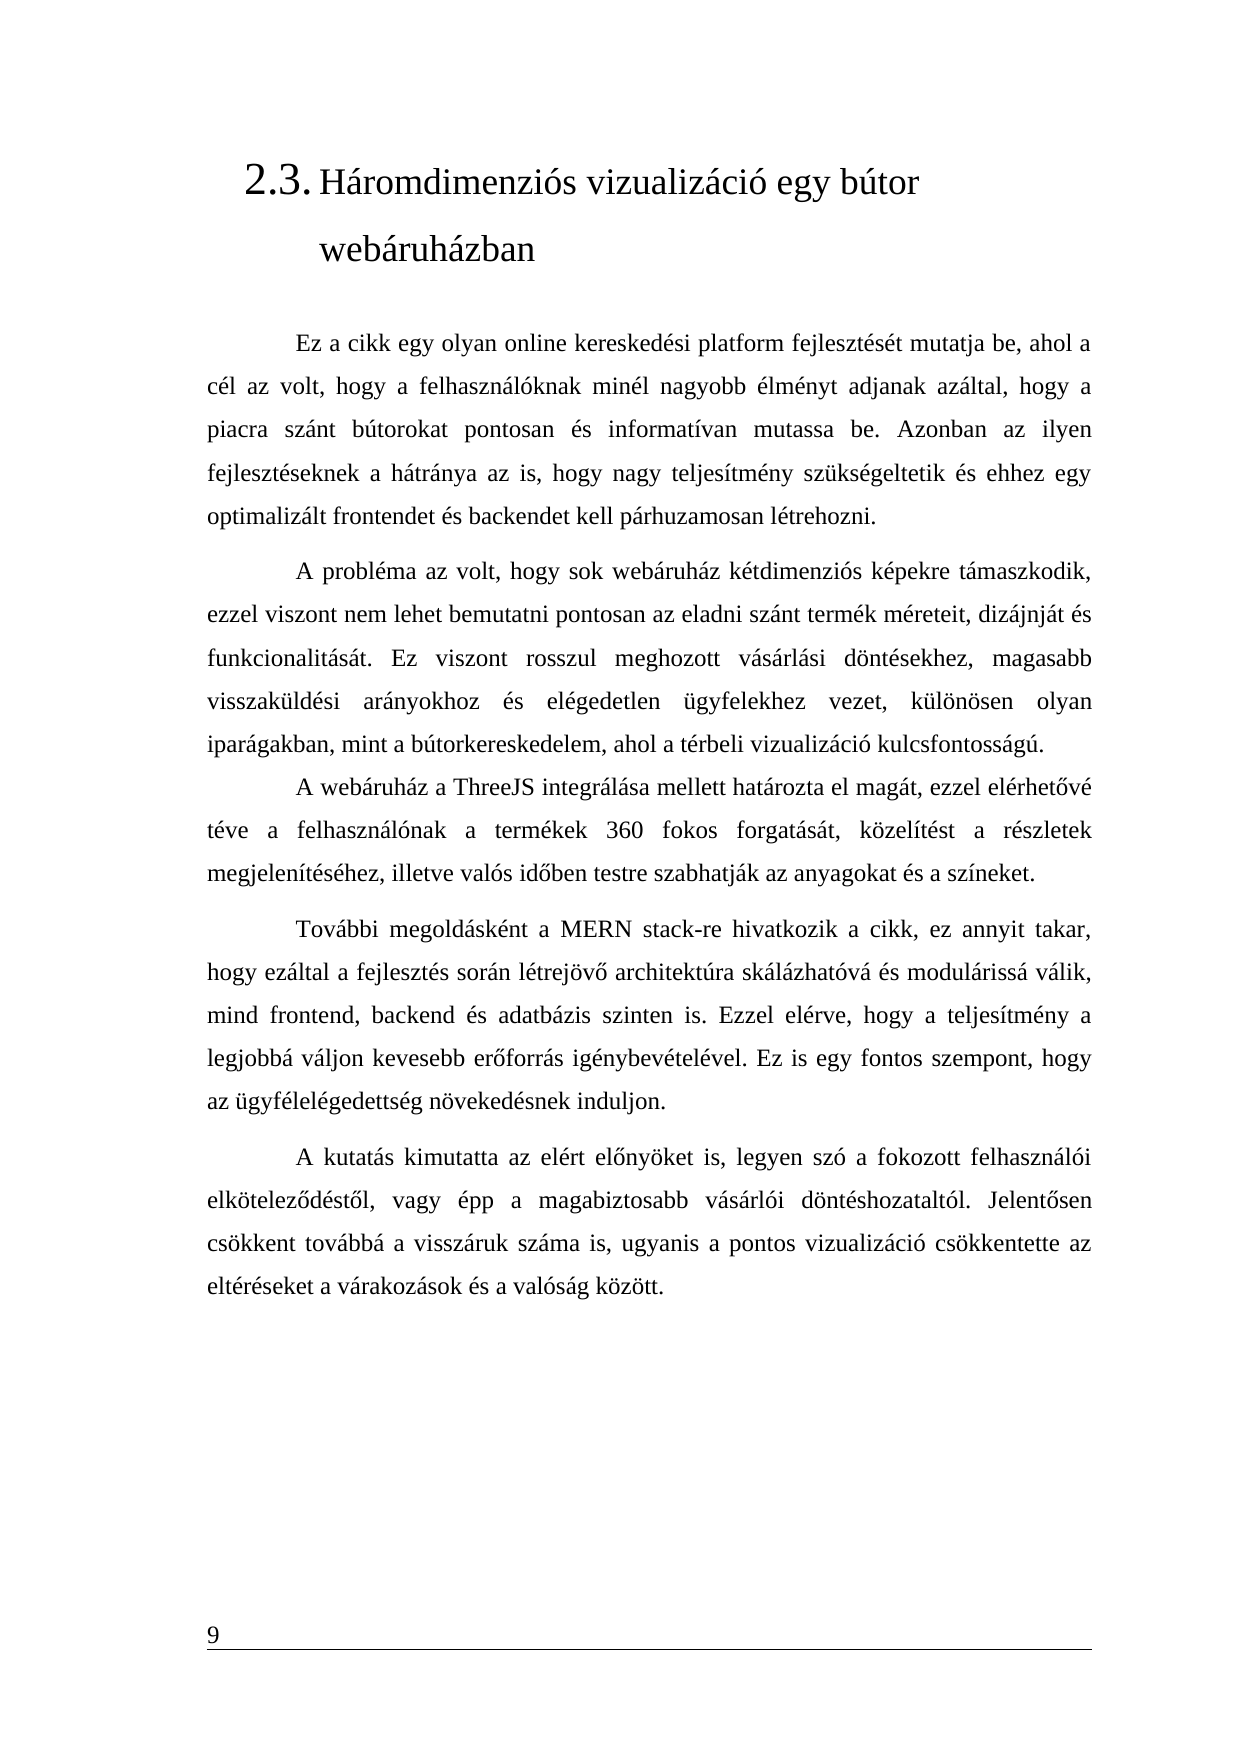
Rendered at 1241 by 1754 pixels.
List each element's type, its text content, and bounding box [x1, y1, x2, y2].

text A kutatás kimutatta az elért előnyöket is, legyen szó a fokozott felhasználói elköteleződéstől, vagy épp a magabiztosabb vásárlói döntéshozataltól. Jelentősen csökkent továbbá a visszáruk száma is, ugyanis a pontos vizualizáció csökkentette az eltéréseket a várakozások és a valóság között. [207, 1142, 1092, 1300]
text A probléma az volt, hogy sok webáruház kétdimenziós képekre támaszkodik, ezzel viszont nem lehet bemutatni pontosan az eladni szánt termék méreteit, dizájnját és funkcionalitását. Ez viszont rosszul meghozott vásárlási döntésekhez, magasabb visszaküldési arányokhoz és elégedetlen ügyfelekhez vezet, különösen olyan iparágakban, mint a bútorkereskedelem, ahol a térbeli vizualizáció kulcsfontosságú. [207, 556, 1092, 758]
text A webáruház a ThreeJS integrálása mellett határozta el magát, ezzel elérhetővé téve a felhasználónak a termékek 360 fokos forgatását, közelítést a részletek megjelenítéséhez, illetve valós időben testre szabhatják az anyagokat és a színeket. [207, 772, 1092, 887]
text További megoldásként a MERN stack-re hivatkozik a cikk, ez annyit takar, hogy ezáltal a fejlesztés során létrejövő architektúra skálázhatóvá és modulárissá válik, mind frontend, backend és adatbázis szinten is. Ezzel elérve, hogy a teljesítmény a legjobbá váljon kevesebb erőforrás igénybevételével. Ez is egy fontos szempont, hogy az ügyfélelégedettség növekedésnek induljon. [207, 914, 1092, 1115]
subtitle Háromdimenziós vizualizáció egy bútor webáruházban [244, 152, 1092, 269]
